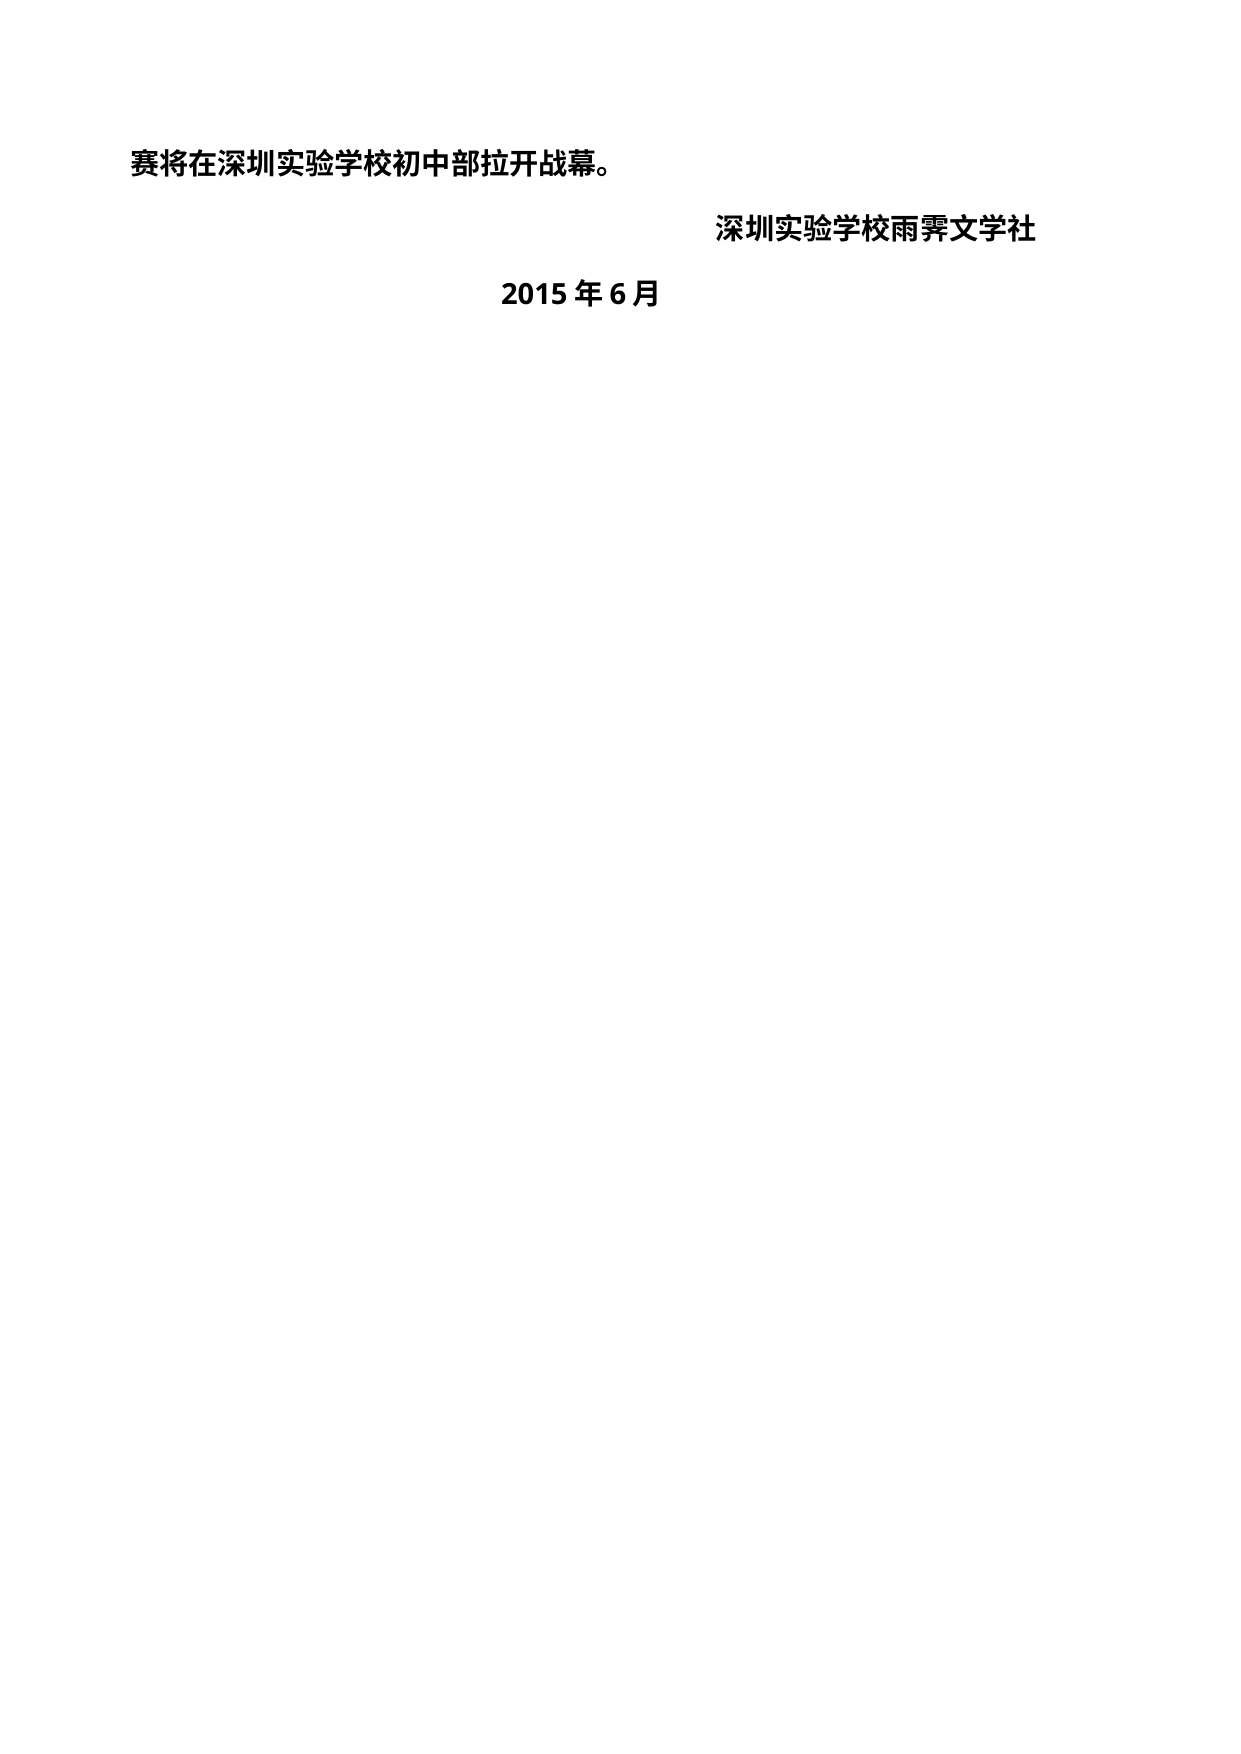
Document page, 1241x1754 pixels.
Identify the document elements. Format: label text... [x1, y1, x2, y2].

text 深圳实验学校雨霁文学社 [130, 194, 1110, 259]
text 2015年6月 [130, 259, 1110, 324]
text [130, 129, 1110, 194]
